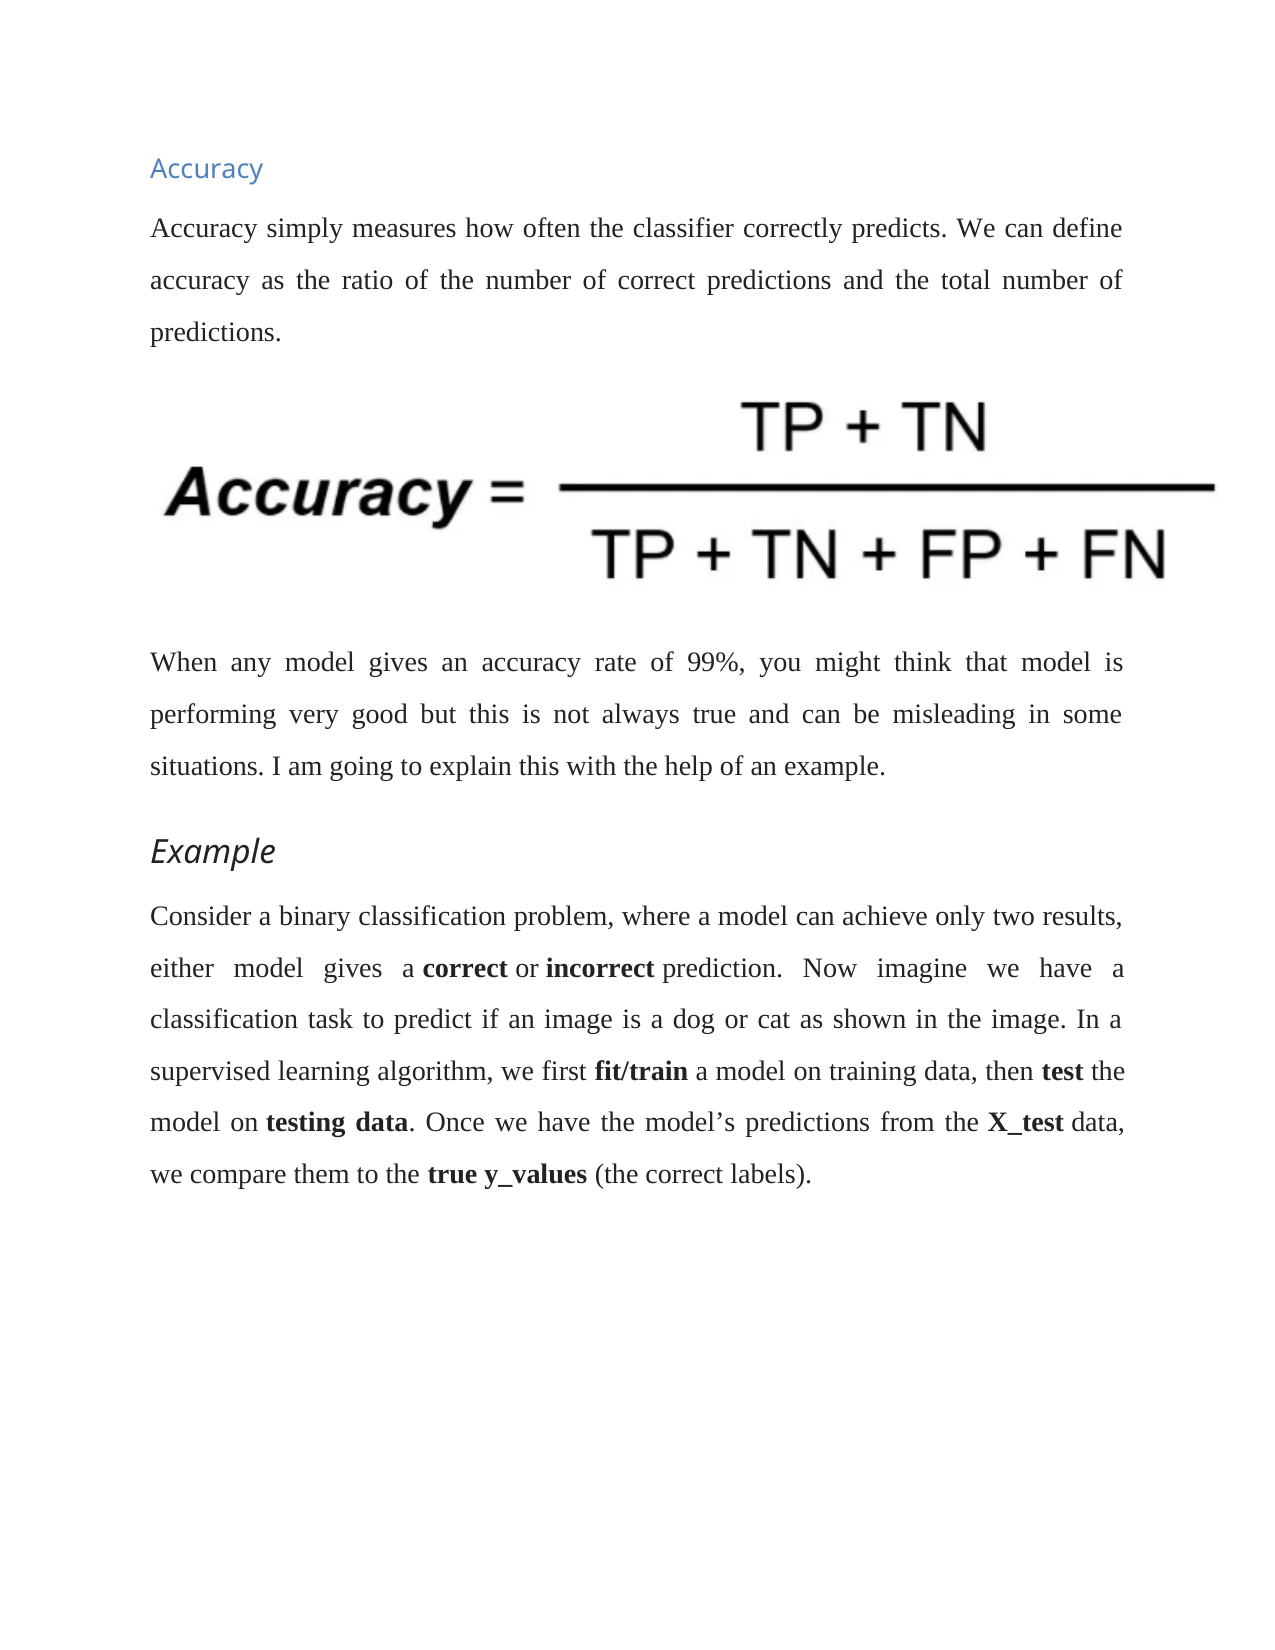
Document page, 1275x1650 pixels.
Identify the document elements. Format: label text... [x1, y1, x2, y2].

text Consider a binary classification problem, where a model can achieve only two results, either model gives a correct or incorrect prediction. Now imagine we have a classification task to predict if an image is a dog or cat as shown in the image. In a supervised learning algorithm, we first fit/train a model on training data, then test the model on testing data. Once we have the model’s predictions from the X_test data, we compare them to the true y_values (the correct labels). [150, 880, 1125, 1189]
text Accuracy [150, 150, 1125, 187]
text Accuracy simply measures how often the classifier correctly predicts. We can define accuracy as the ratio of the number of correct predictions and the total number of predictions. [150, 192, 1125, 347]
text Example [150, 828, 1125, 873]
text When any model gives an accuracy rate of 99%, you might think that model is performing very good but this is not always true and can be misleading in some situations. I am going to explain this with the help of an example. [150, 626, 1125, 781]
picture [150, 376, 1232, 602]
